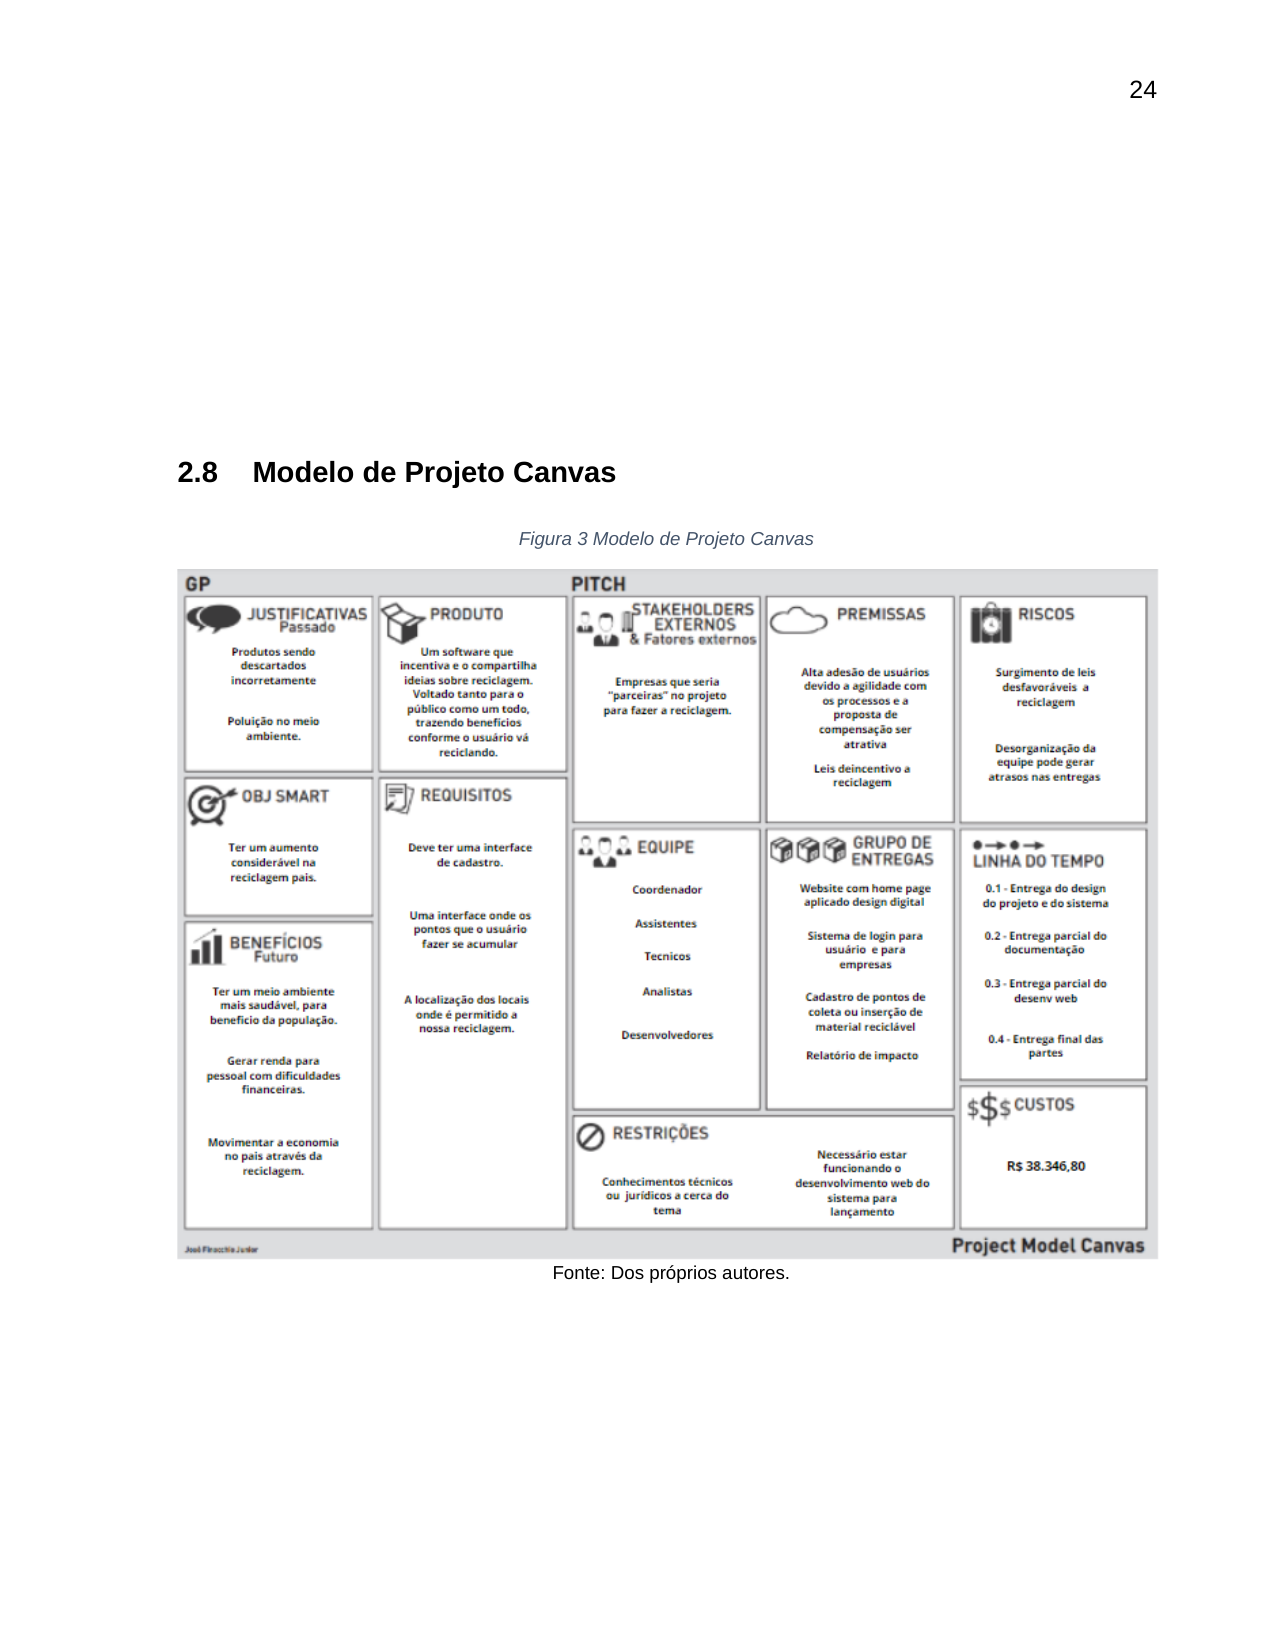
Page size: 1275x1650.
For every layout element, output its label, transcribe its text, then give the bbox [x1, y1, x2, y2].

text Figura 3 Modelo de Projeto Canvas [177, 524, 1157, 549]
picture [177, 569, 1159, 1262]
text Fonte: Dos próprios autores. [477, 1262, 1157, 1283]
subtitle Modelo de Projeto Canvas [177, 455, 1157, 489]
